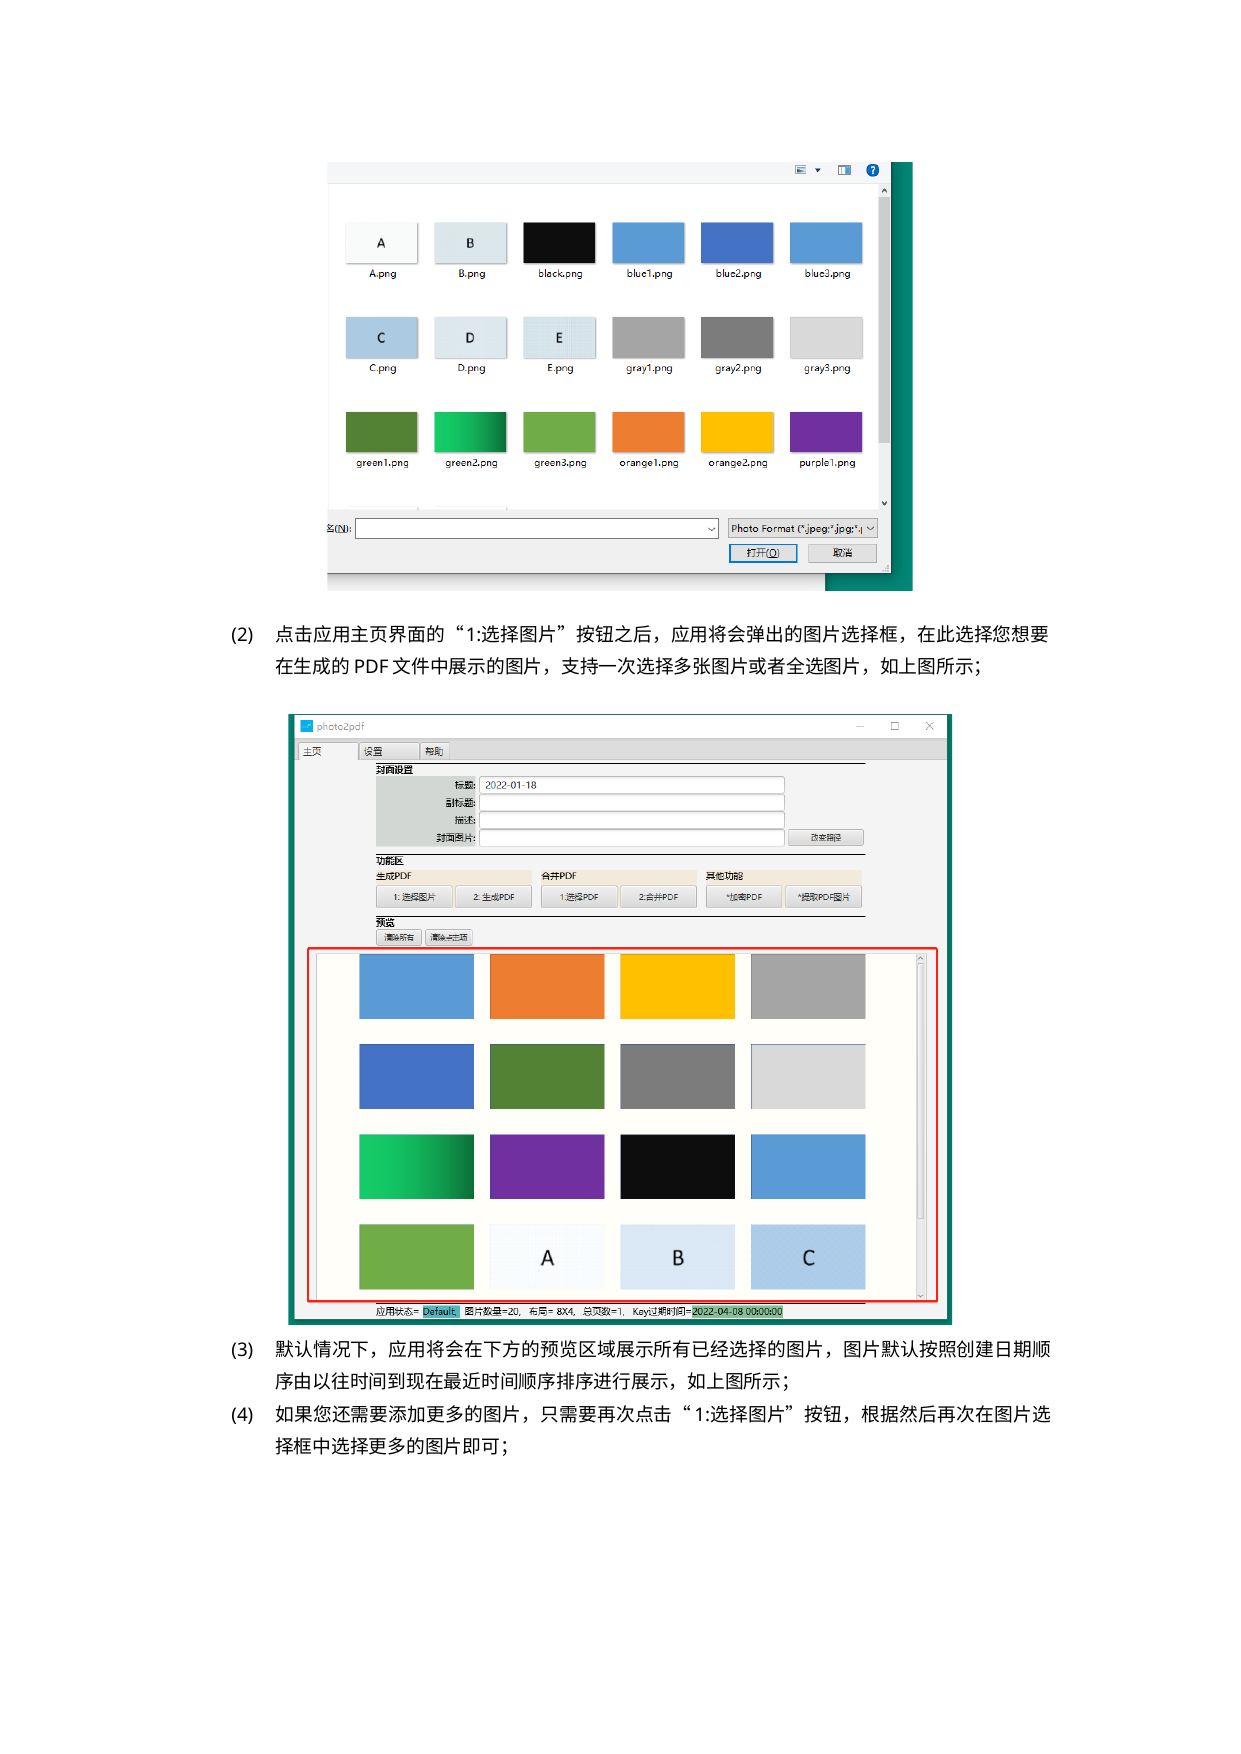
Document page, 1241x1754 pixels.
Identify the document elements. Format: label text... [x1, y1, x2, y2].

picture [288, 714, 953, 1325]
list 默认情况下，应用将会在下方的预览区域展示所有已经选择的图片，图片默认按照创建日期顺序由以往时间到现在最近时间顺序排序进行展示，如上图所示； [231, 1332, 1053, 1397]
list 如果您还需要添加更多的图片，只需要再次点击“1:选择图片”按钮，根据然后再次在图片选择框中选择更多的图片即可； [231, 1397, 1053, 1462]
list 点击应用主页界面的“1:选择图片”按钮之后，应用将会弹出的图片选择框，在此选择您想要在生成的PDF文件中展示的图片，支持一次选择多张图片或者全选图片，如上图所示； [231, 617, 1053, 682]
picture [327, 162, 913, 591]
